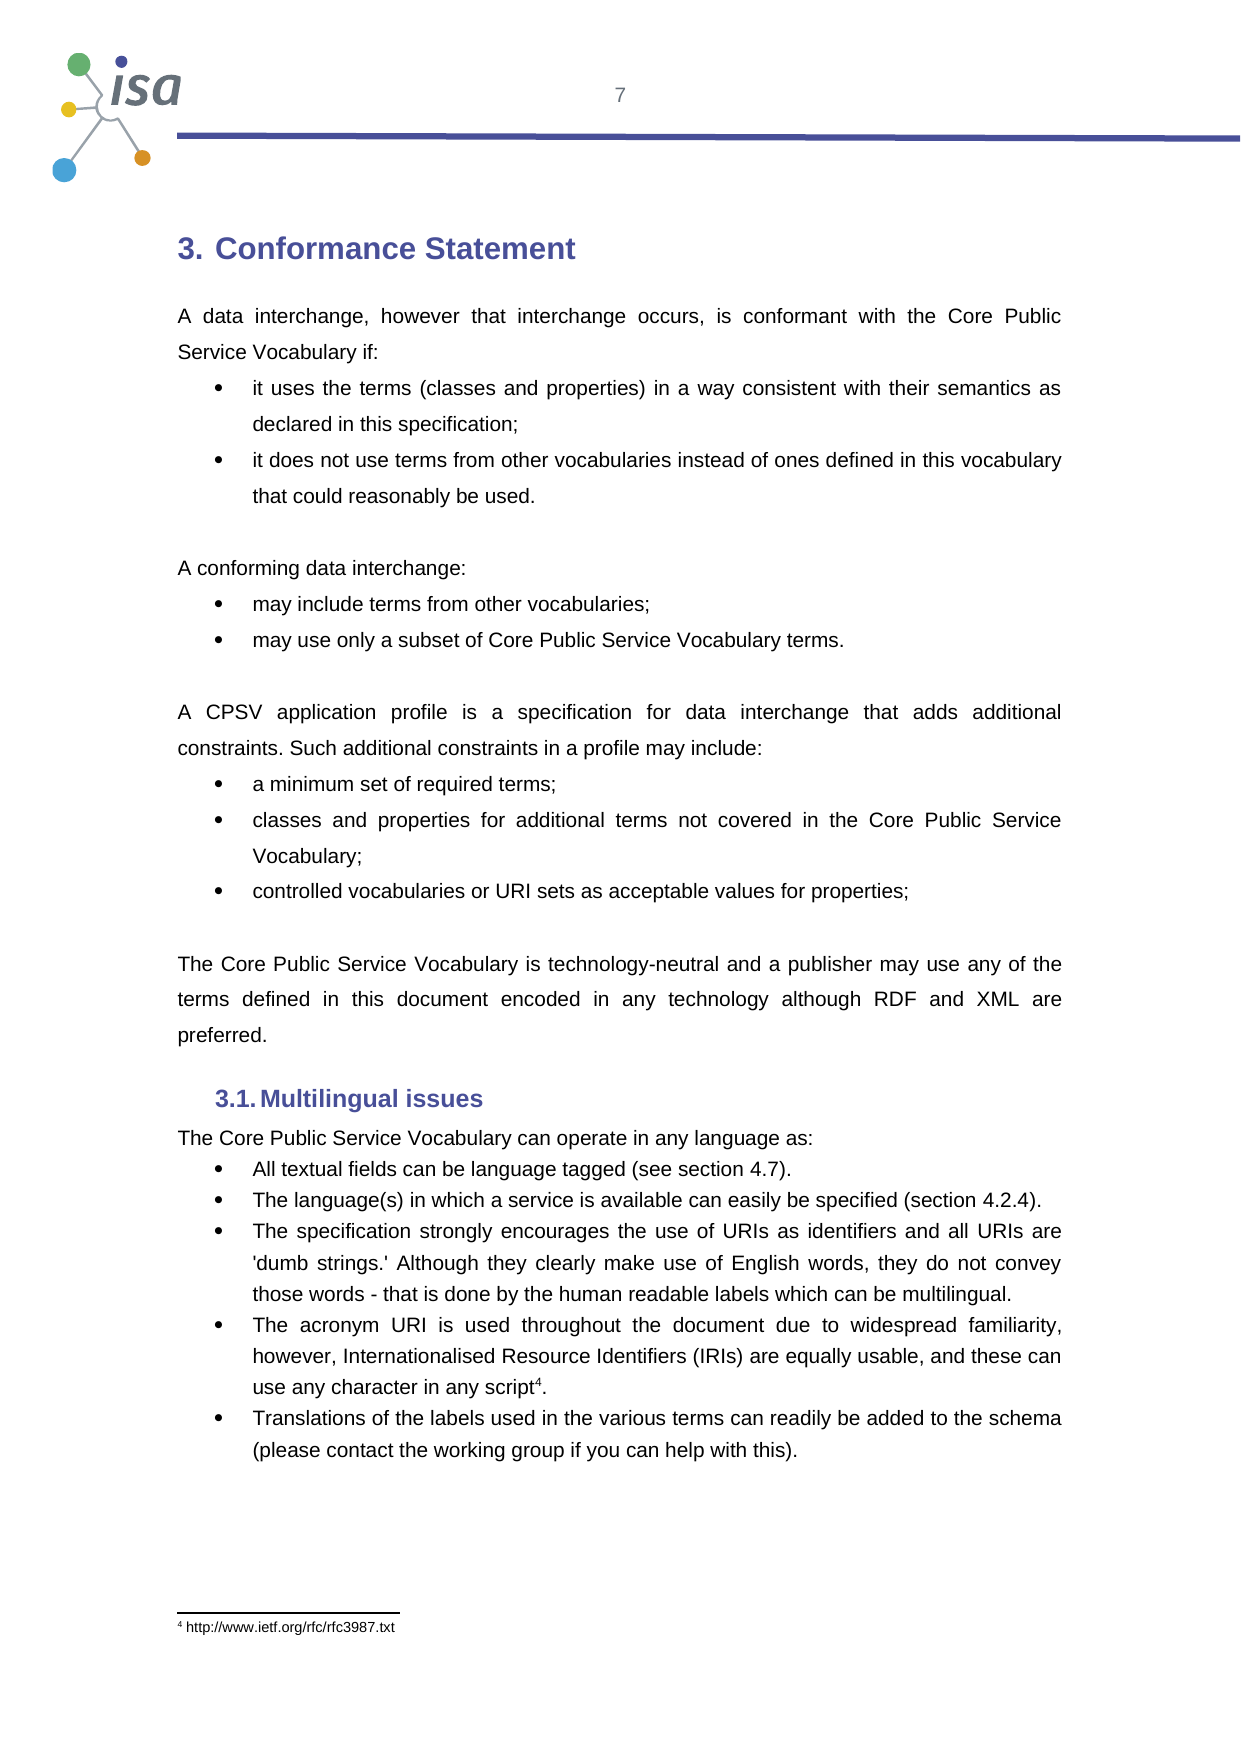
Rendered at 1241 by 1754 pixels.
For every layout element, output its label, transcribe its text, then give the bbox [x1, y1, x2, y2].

list it uses the terms (classes and properties) in a way consistent with their semantics as declared in this specification; [215, 376, 1063, 436]
subtitle Multilingual issues [215, 1084, 1063, 1113]
subtitle Conformance Statement [177, 230, 1063, 266]
text The Core Public Service Vocabulary can operate in any language as: [177, 1125, 1063, 1149]
list controlled vocabularies or URI sets as acceptable values for properties; [215, 879, 1063, 903]
text A conforming data interchange: [177, 556, 1063, 579]
list a minimum set of required terms; [215, 771, 1063, 795]
text A CPSV application profile is a specification for data interchange that adds additional constraints. Such additional constraints in a profile may include: [177, 699, 1063, 759]
list may include terms from other vocabularies; [215, 591, 1063, 616]
text A data interchange, however that interchange occurs, is conformant with the Core Public Service Vocabulary if: [177, 304, 1063, 364]
list Translations of the labels used in the various terms can readily be added to the schema (please contact the working group if you can help with this). [215, 1406, 1063, 1461]
list classes and properties for additional terms not covered in the Core Public Service Vocabulary; [215, 807, 1063, 867]
list The acronym URI is used throughout the document due to widespread familiarity, however, Internationalised Resource Identifiers (IRIs) are equally usable, and these can use any character in any script. [215, 1313, 1063, 1399]
list The specification strongly encourages the use of URIs as identifiers and all URIs are 'dumb strings.' Although they clearly make use of English words, they do not convey those words - that is done by the human readable labels which can be multilingual. [215, 1219, 1063, 1305]
list may use only a subset of Core Public Service Vocabulary terms. [215, 627, 1063, 652]
list it does not use terms from other vocabularies instead of ones defined in this vocabulary that could reasonably be used. [215, 448, 1063, 508]
text The Core Public Service Vocabulary is technology-neutral and a publisher may use any of the terms defined in this document encoded in any technology although RDF and XML are preferred. [177, 951, 1063, 1047]
